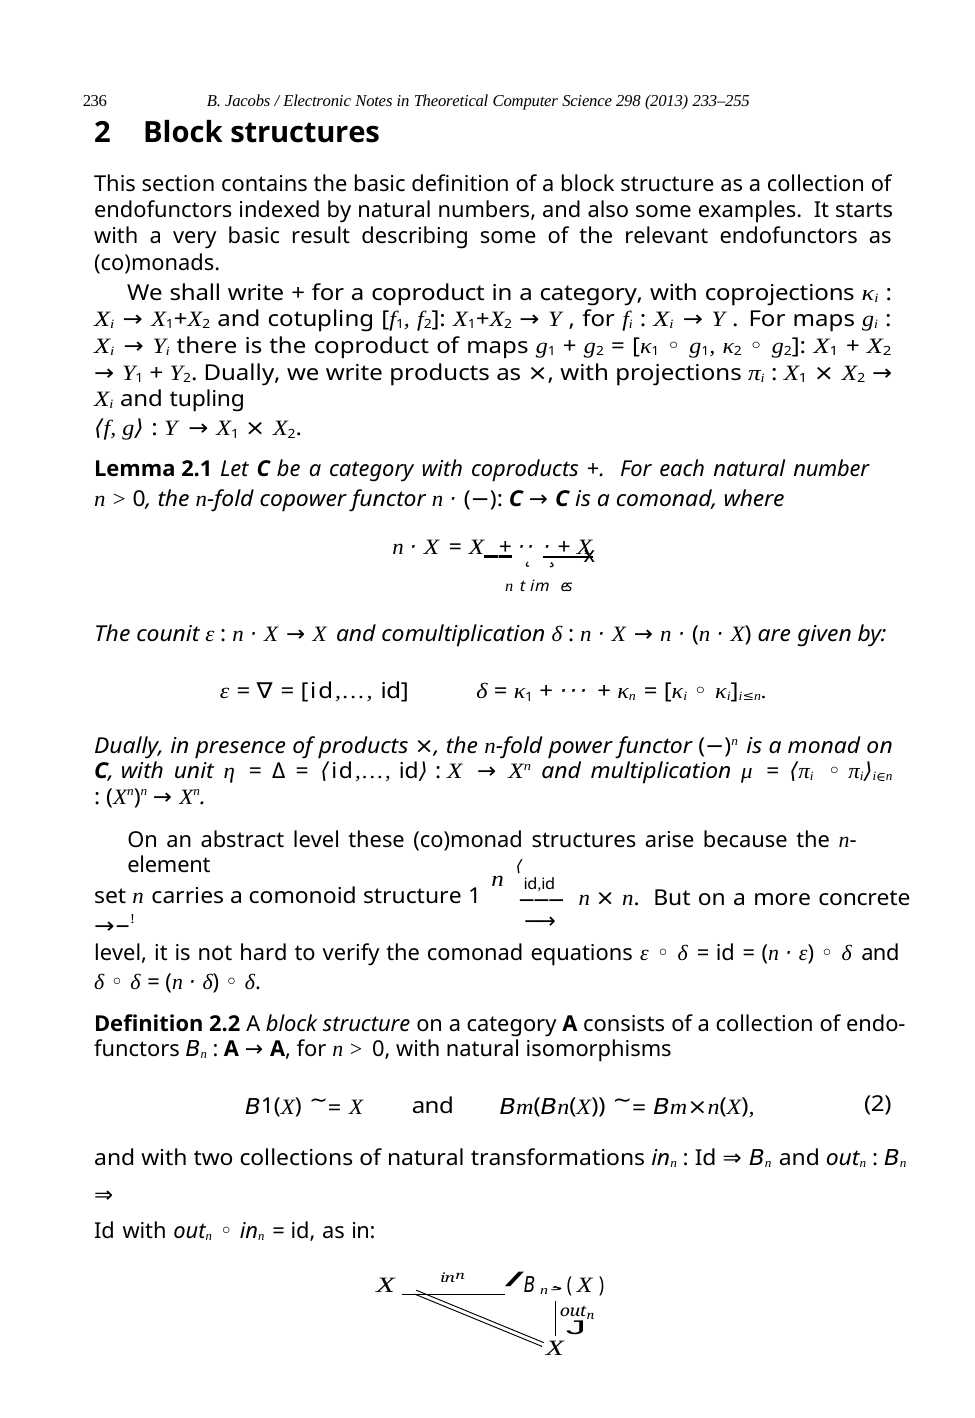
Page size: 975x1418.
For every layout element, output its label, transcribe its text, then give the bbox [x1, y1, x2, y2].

text and with two collections of natural transformations inn : Id ⇒ Bn and outn : Bn ⇒ [94, 1137, 912, 1209]
text set n carries a comonoid structure 1 →−! [94, 880, 482, 939]
text The counit ε : n · X → X and comultiplication δ : n · X → n · (n · X) are given by: [94, 618, 912, 648]
text ε = ∇ = [id,..., id] δ = κ1 + ··· + κn = [κi ◦ κi]i≤n. [74, 675, 912, 705]
text outn [556, 1308, 884, 1322]
text On an abstract level these (co)monad structures arise because the n-element [127, 826, 912, 878]
text This section contains the basic definition of a block structure as a collection of endofunctors indexed by natural numbers, and also some examples. It starts with a very basic result describing some of the relevant endofunctors as (co)monads. [94, 170, 893, 277]
text B1(X) ∼= X and Bm(Bn(X)) ∼= Bm×n(X), (2) [245, 1087, 912, 1122]
text Definition 2.2 A block structure on a category A consists of a collection of endo- functors Bn : A → A, for n > 0, with natural isomorphisms [94, 1010, 912, 1062]
text n > 0, the n-fold copower functor n · (−): C → C is a comonad, where [94, 483, 912, 513]
text outn [270, 1308, 555, 1322]
text level, it is not hard to verify the comonad equations ε ◦ δ = id = (n · ε) ◦ δ and [94, 939, 912, 966]
text n · X = X + ·· · + X [72, 539, 912, 558]
text X inn /Bn¸(X) [71, 1267, 908, 1299]
text X [198, 1338, 912, 1360]
text ⟨f, g⟩ : Y → X1 × X2. [94, 413, 912, 441]
text ` n t˛im¸ es x [157, 558, 912, 599]
text Dually, in presence of products ×, the n-fold power functor (−)n is a monad on C, with unit η = Δ = ⟨id,..., id⟩ : X → Xn and multiplication μ = ⟨πi ◦ πi⟩i∈n : (Xn)n → Xn. [94, 733, 893, 811]
text −−−−→ [510, 892, 572, 932]
text We shall write + for a coproduct in a category, with coprojections κi : Xi → X1+X2 and cotupling [f1, f2]: X1+X2 → Y , for fi : Xi → Y . For maps gi : Xi → Yi there is the coproduct of maps g1 + g2 = [κ1 ◦ g1, κ2 ◦ g2]: X1 + X2 → Y1 + Y2. Dually, we write products as ×, with projections πi : X1 × X2 → Xi and tupling [94, 279, 893, 413]
text n × n. But on a more concrete [578, 882, 912, 912]
text Id with outn ◦ inn = id, as in: [94, 1209, 912, 1246]
subtitle Block structures [94, 111, 912, 151]
text J [268, 1322, 884, 1338]
text δ ◦ δ = (n · δ) ◦ δ. [94, 966, 912, 995]
text Lemma 2.1 Let C be a category with coproducts +. For each natural number [94, 453, 912, 483]
